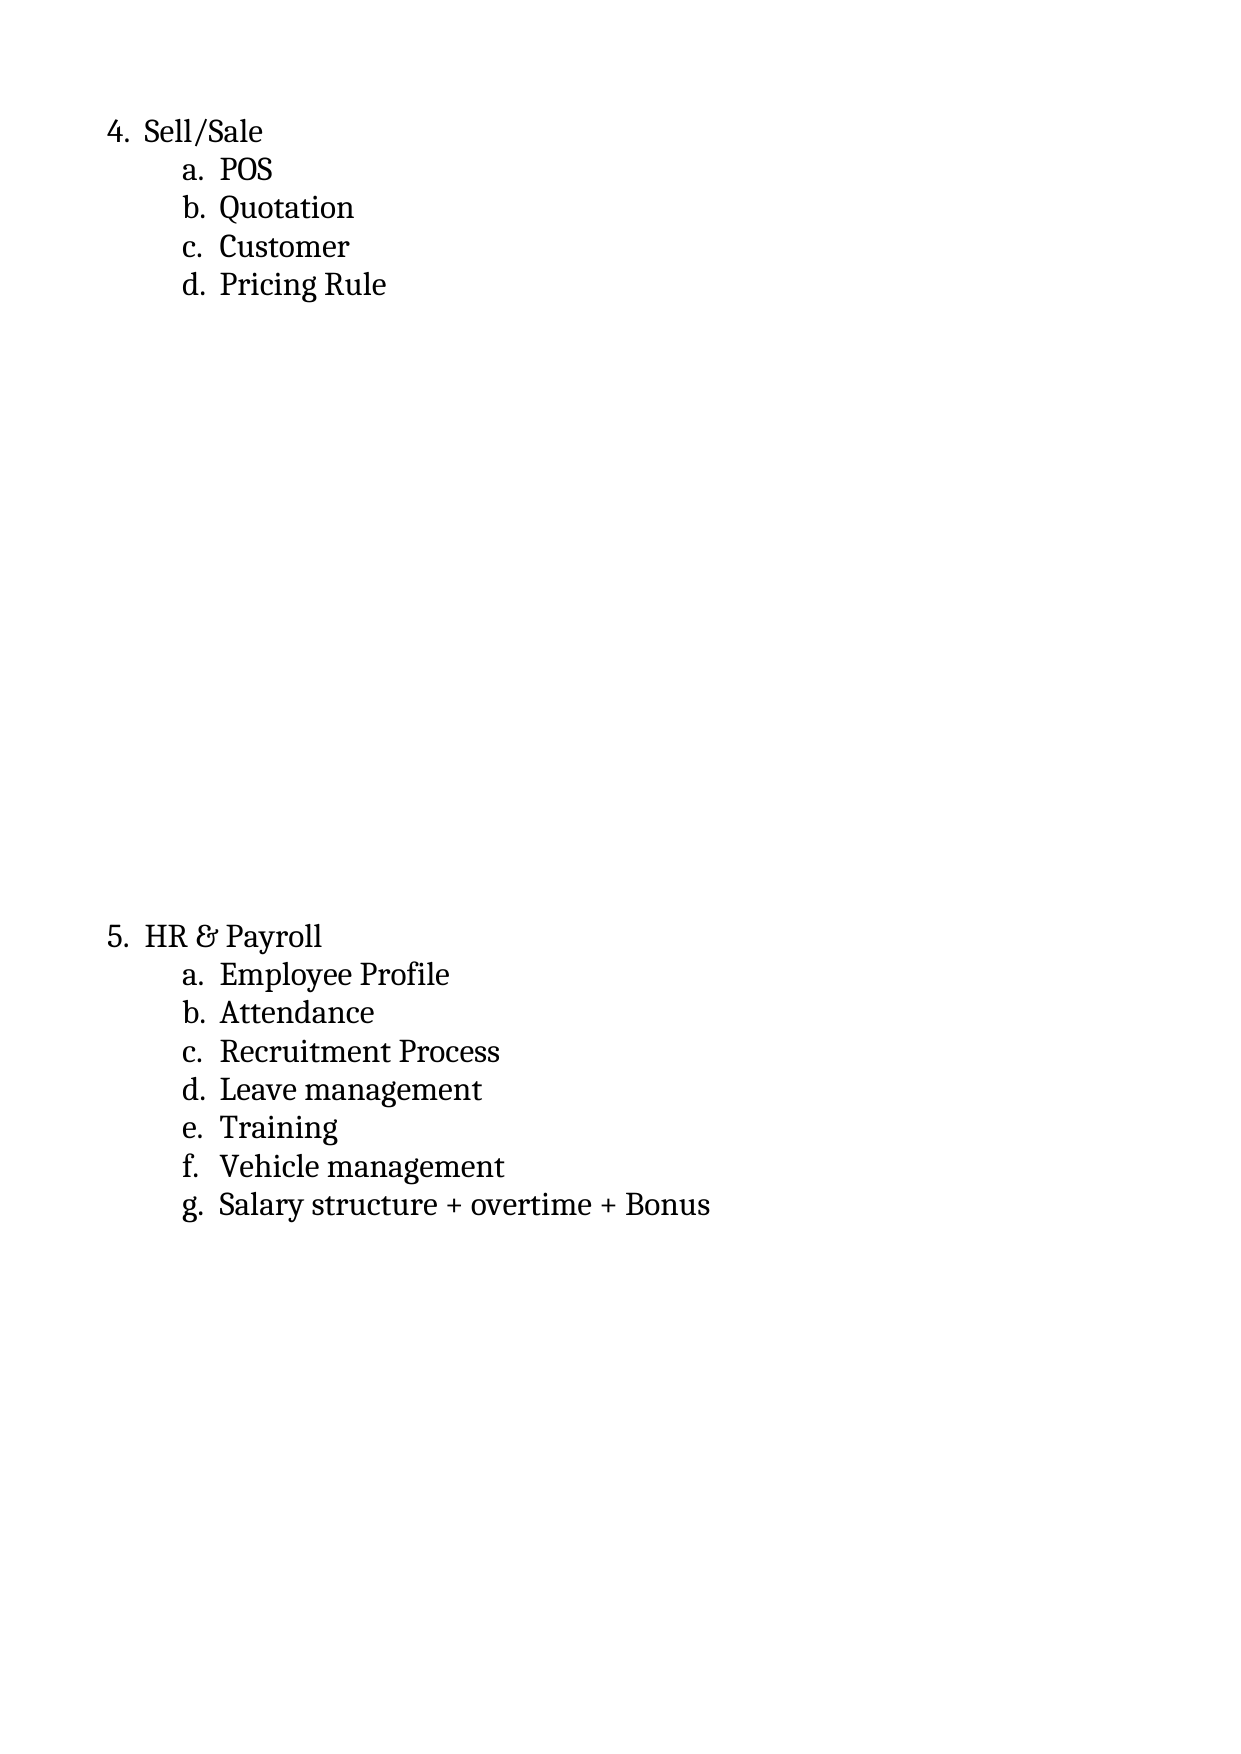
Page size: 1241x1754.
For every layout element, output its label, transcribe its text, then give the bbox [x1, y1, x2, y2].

list Quotation [182, 189, 1053, 227]
list POS [182, 151, 1053, 189]
list Salary structure + overtime + Bonus [182, 1186, 1053, 1224]
list Customer [182, 227, 1053, 266]
list Training [182, 1109, 1053, 1147]
list Pricing Rule [182, 266, 1053, 304]
list Employee Profile [182, 956, 1053, 994]
list Leave management [182, 1071, 1053, 1109]
list Sell/Sale [107, 112, 1053, 151]
list HR & Payroll [107, 917, 1053, 956]
list Vehicle management [182, 1147, 1053, 1186]
list Attendance [182, 994, 1053, 1032]
list Recruitment Process [182, 1032, 1053, 1071]
